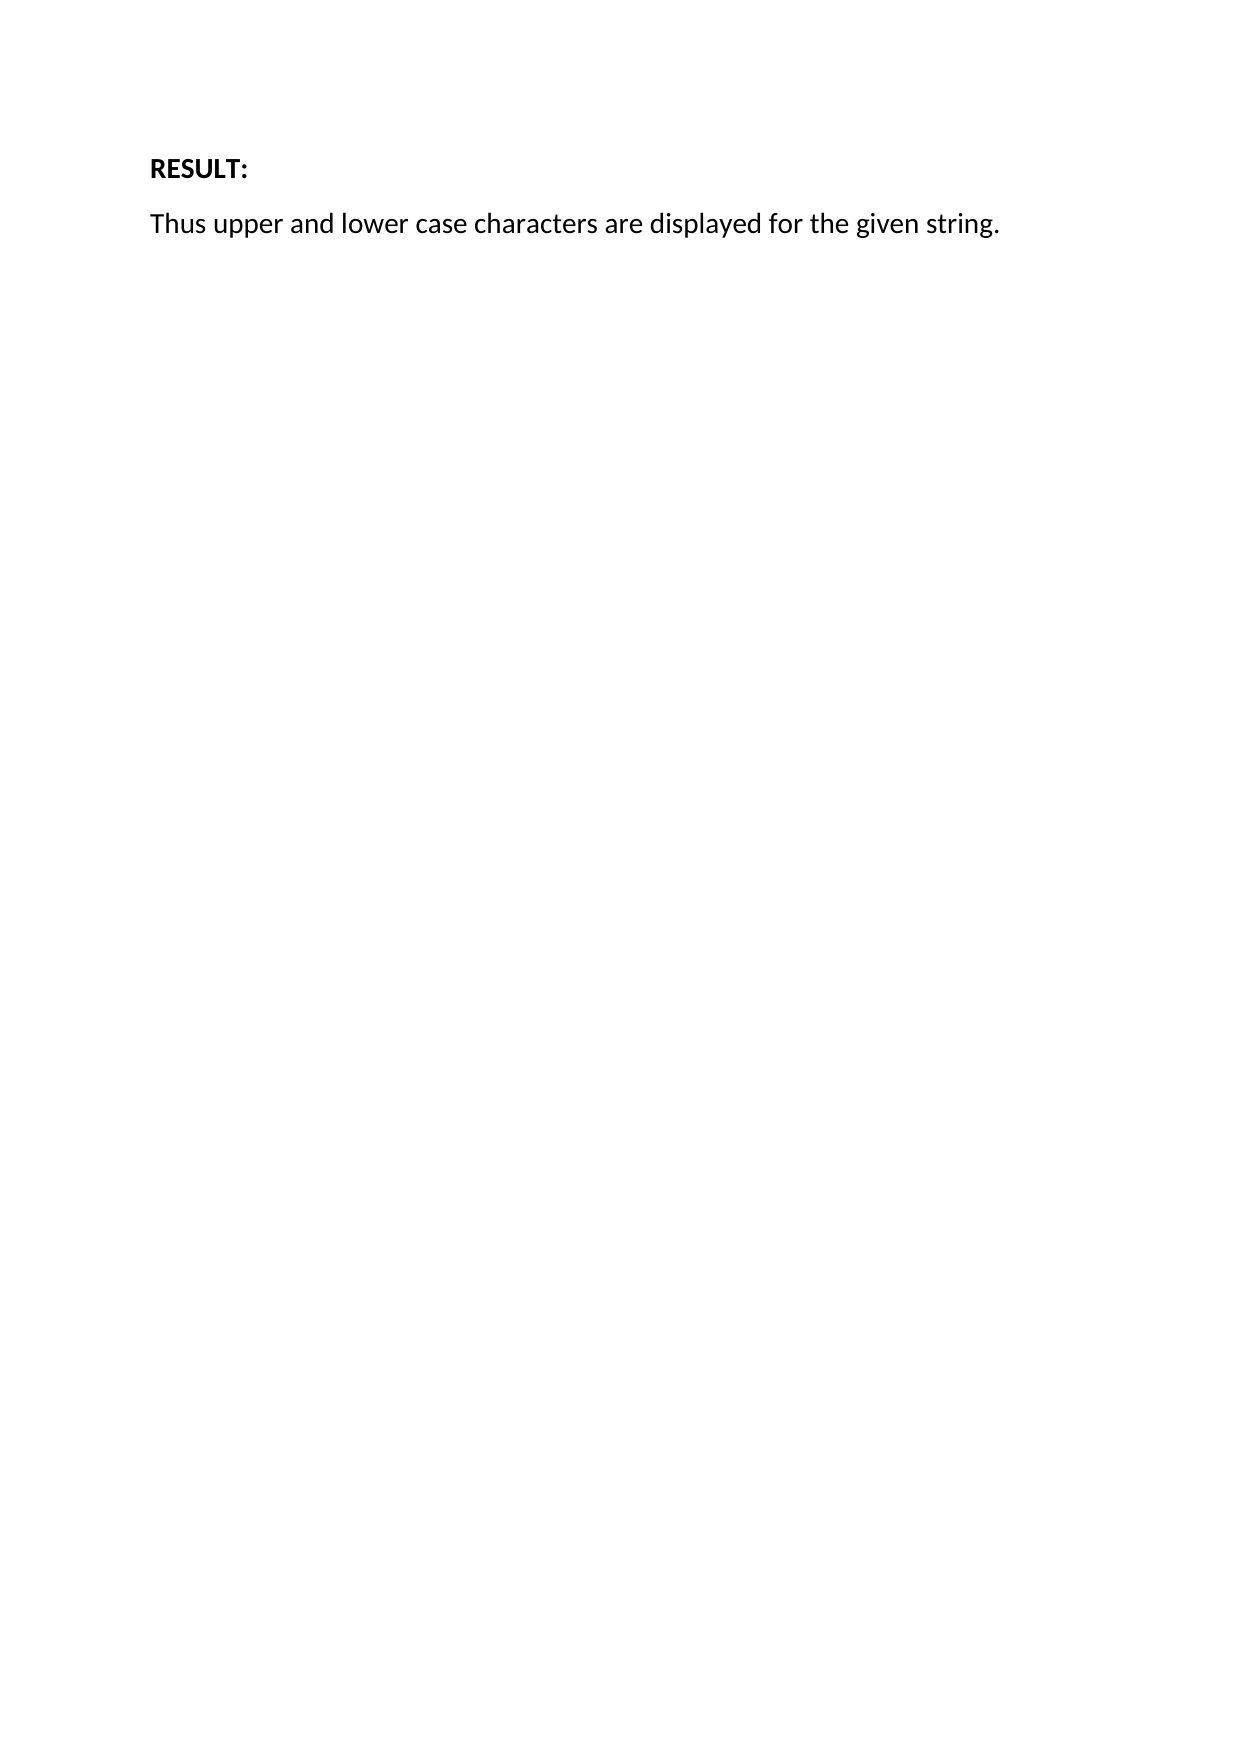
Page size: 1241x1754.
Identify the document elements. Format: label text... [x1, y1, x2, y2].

text Thus upper and lower case characters are displayed for the given string. [150, 205, 1090, 241]
text RESULT: [150, 150, 1090, 186]
